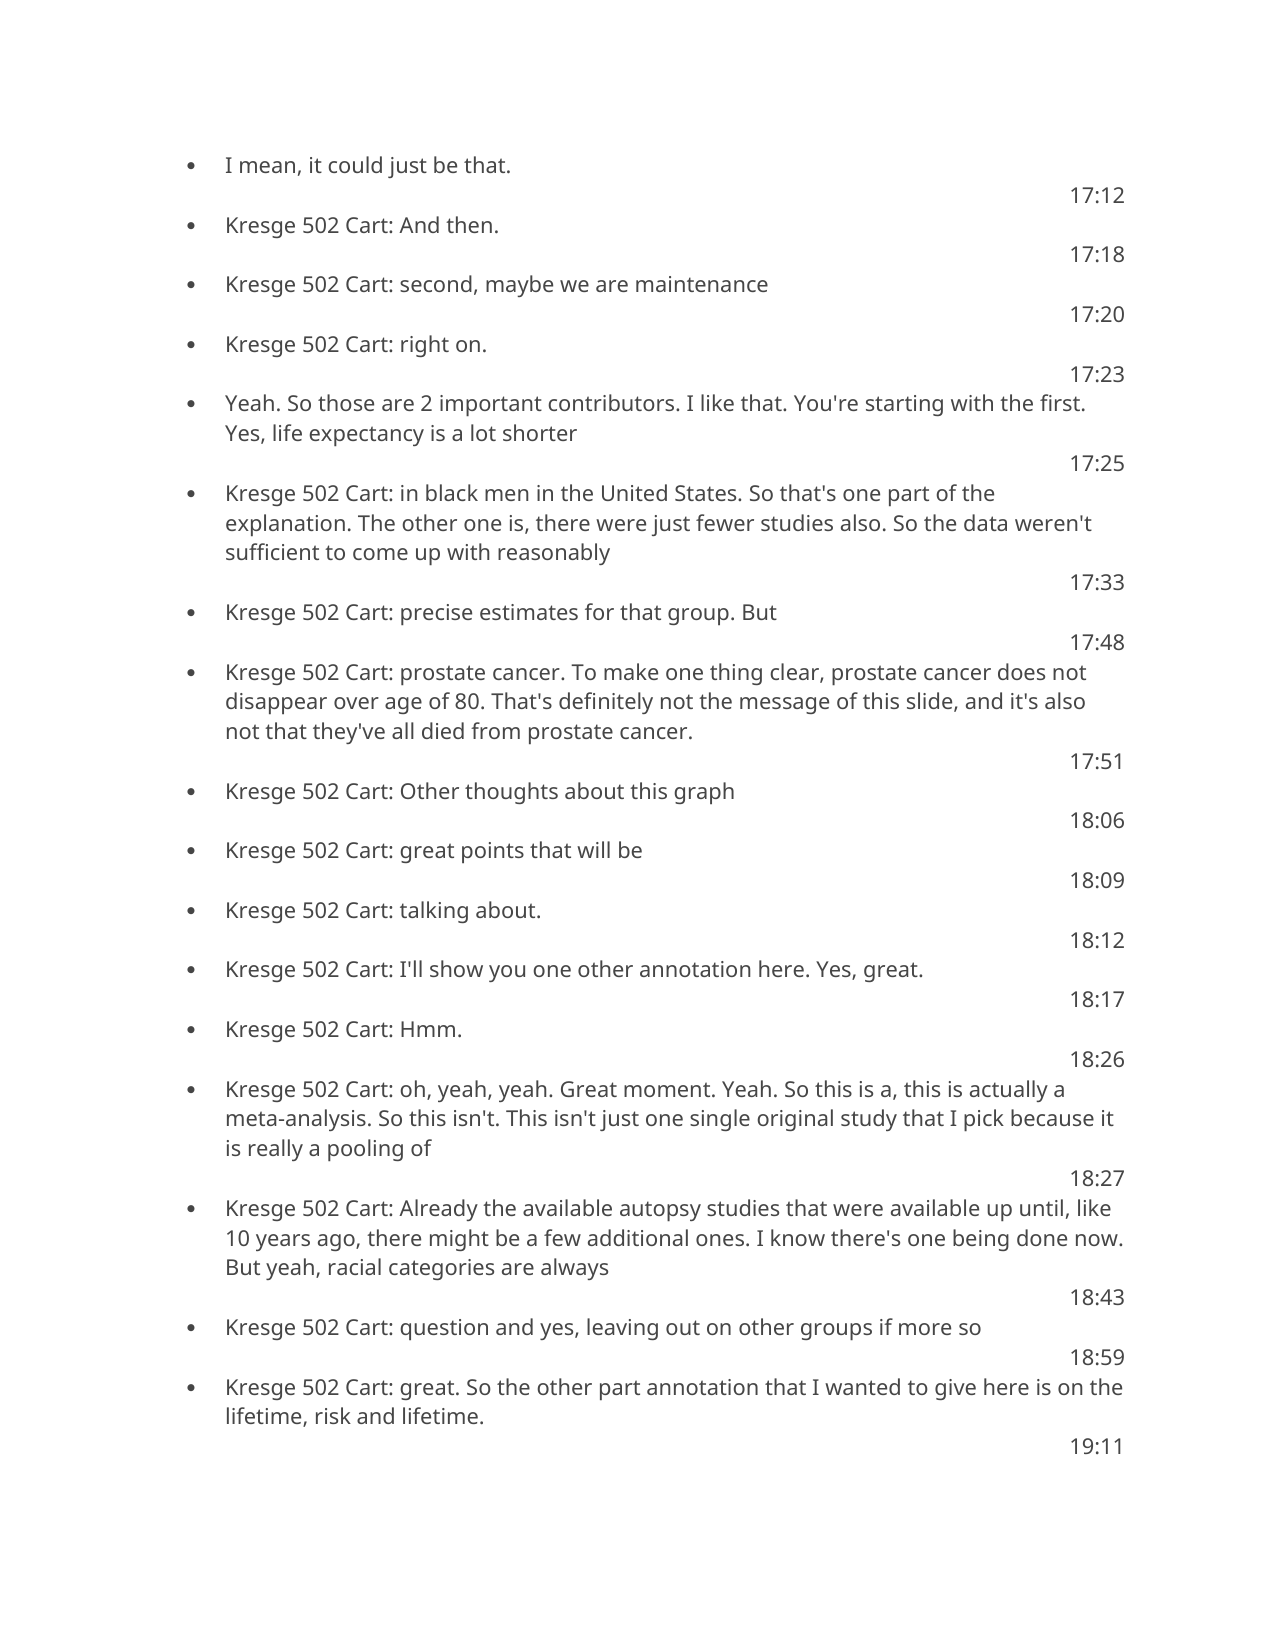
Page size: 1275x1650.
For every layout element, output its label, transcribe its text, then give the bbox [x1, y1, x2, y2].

text 17:48 [225, 627, 1125, 656]
list Kresge 502 Cart: question and yes, leaving out on other groups if more so [187, 1312, 1125, 1342]
list Kresge 502 Cart: great. So the other part annotation that I wanted to give here is on the lifetime, risk and lifetime. [187, 1371, 1125, 1431]
text 18:09 [225, 865, 1125, 895]
list Kresge 502 Cart: oh, yeah, yeah. Great moment. Yeah. So this is a, this is actually a meta-analysis. So this isn't. This isn't just one single original study that I pick because it is really a pooling of [187, 1073, 1125, 1163]
text 17:18 [225, 239, 1125, 269]
list Kresge 502 Cart: Already the available autopsy studies that were available up until, like 10 years ago, there might be a few additional ones. I know there's one being done now. But yeah, racial categories are always [187, 1193, 1125, 1282]
list Yeah. So those are 2 important contributors. I like that. You're starting with the first. Yes, life expectancy is a lot shorter [187, 388, 1125, 448]
list Kresge 502 Cart: And then. [187, 209, 1125, 239]
text 17:12 [225, 180, 1125, 209]
list Kresge 502 Cart: great points that will be [187, 835, 1125, 865]
list Kresge 502 Cart: talking about. [187, 895, 1125, 924]
text 17:20 [225, 299, 1125, 329]
text 19:11 [225, 1431, 1125, 1461]
list I mean, it could just be that. [187, 150, 1125, 180]
text 18:27 [225, 1163, 1125, 1193]
text 17:23 [225, 358, 1125, 388]
text 17:33 [225, 567, 1125, 597]
list Kresge 502 Cart: precise estimates for that group. But [187, 597, 1125, 627]
text 17:25 [225, 448, 1125, 478]
list Kresge 502 Cart: second, maybe we are maintenance [187, 269, 1125, 299]
text 18:12 [225, 924, 1125, 954]
text 18:26 [225, 1044, 1125, 1073]
list Kresge 502 Cart: I'll show you one other annotation here. Yes, great. [187, 954, 1125, 984]
text 18:43 [225, 1282, 1125, 1312]
list Kresge 502 Cart: prostate cancer. To make one thing clear, prostate cancer does not disappear over age of 80. That's definitely not the message of this slide, and it's also not that they've all died from prostate cancer. [187, 656, 1125, 746]
list Kresge 502 Cart: Hmm. [187, 1014, 1125, 1044]
list Kresge 502 Cart: right on. [187, 329, 1125, 358]
text 18:59 [225, 1342, 1125, 1371]
list Kresge 502 Cart: in black men in the United States. So that's one part of the explanation. The other one is, there were just fewer studies also. So the data weren't sufficient to come up with reasonably [187, 478, 1125, 567]
text 18:06 [225, 805, 1125, 835]
list Kresge 502 Cart: Other thoughts about this graph [187, 776, 1125, 805]
text 17:51 [225, 746, 1125, 776]
text 18:17 [225, 984, 1125, 1014]
